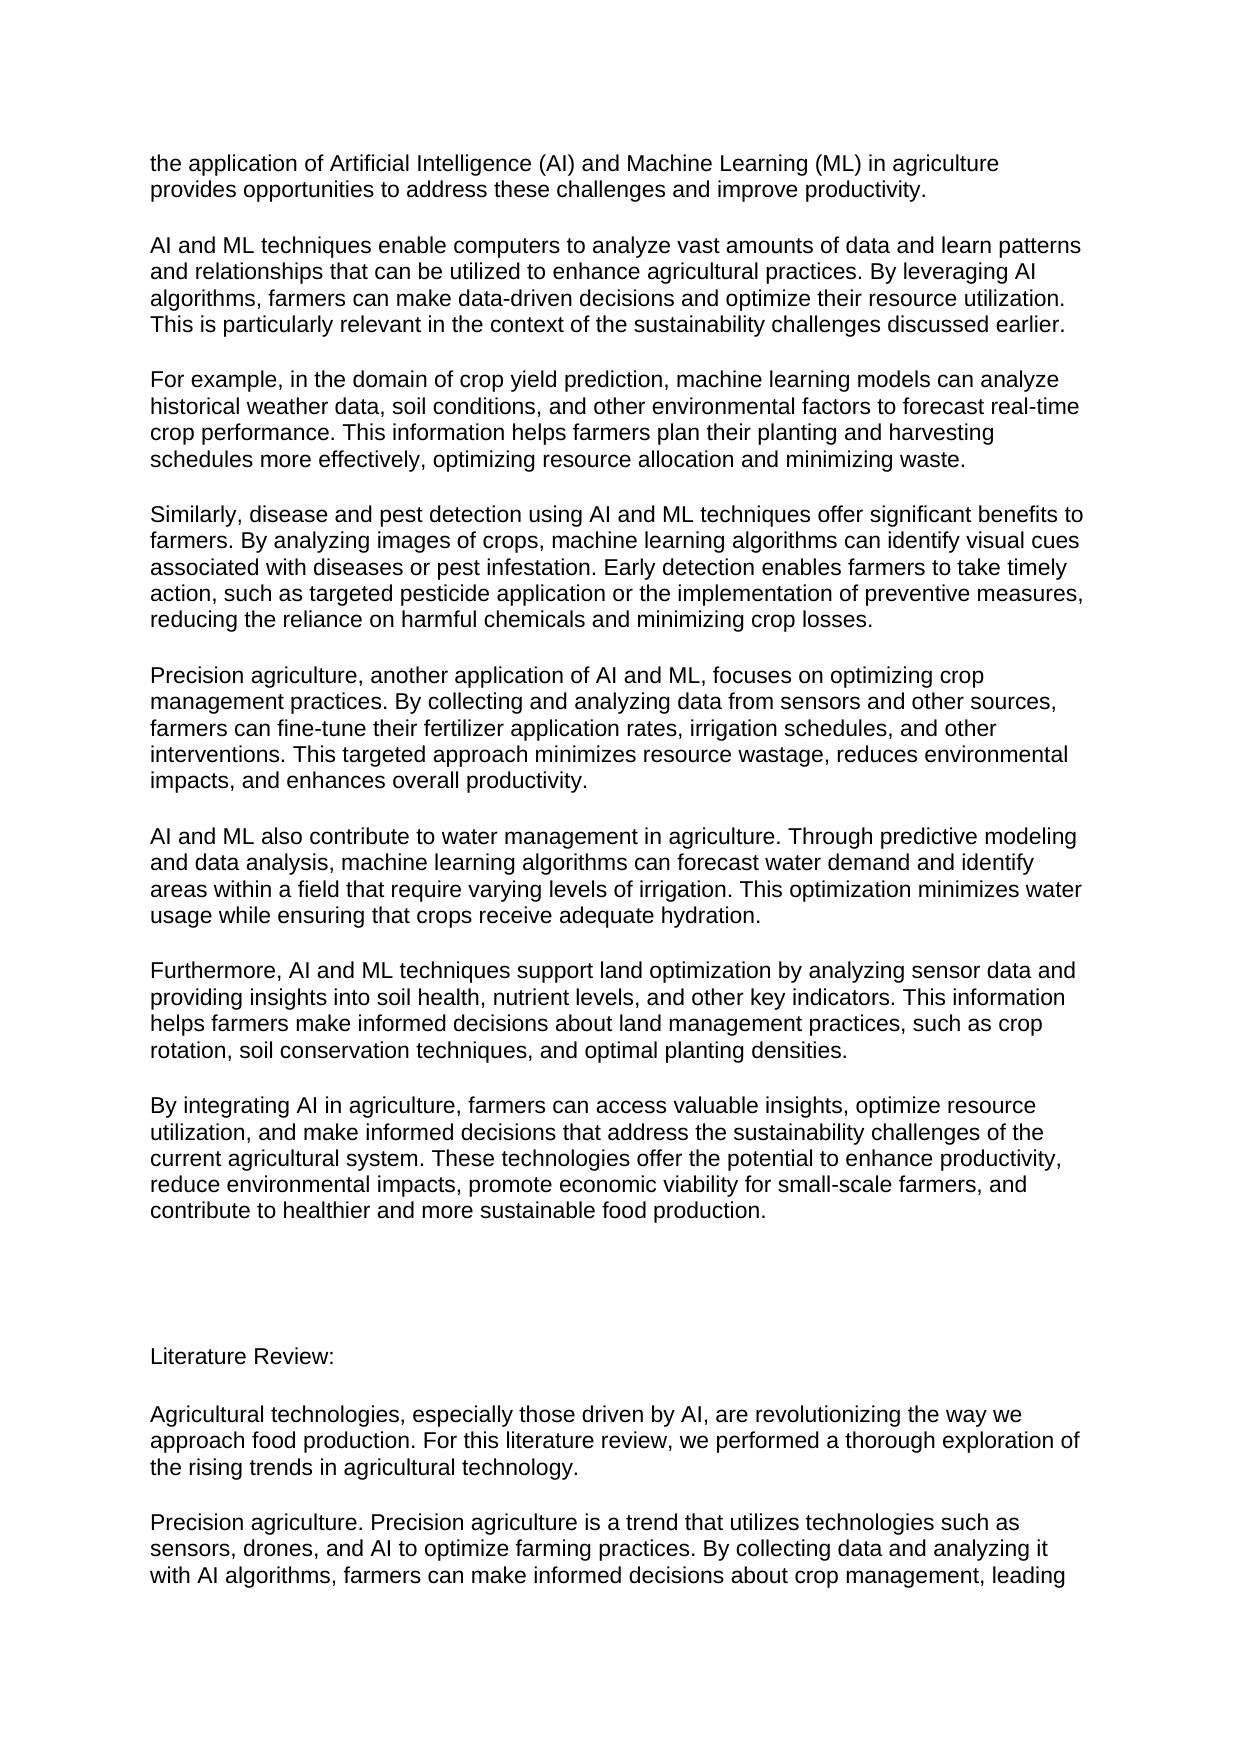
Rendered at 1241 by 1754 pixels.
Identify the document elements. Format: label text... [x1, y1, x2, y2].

text Furthermore, AI and ML techniques support land optimization by analyzing sensor data and providing insights into soil health, nutrient levels, and other key indicators. This information helps farmers make informed decisions about land management practices, such as crop rotation, soil conservation techniques, and optimal planting densities. [150, 957, 1090, 1063]
text Agricultural technologies, especially those driven by AI, are revolutionizing the way we approach food production. For this literature review, we performed a thorough exploration of the rising trends in agricultural technology. [150, 1401, 1090, 1480]
text By integrating AI in agriculture, farmers can access valuable insights, optimize resource utilization, and make informed decisions that address the sustainability challenges of the current agricultural system. These technologies offer the potential to enhance productivity, reduce environmental impacts, promote economic viability for small-scale farmers, and contribute to healthier and more sustainable food production. [150, 1092, 1090, 1224]
text the application of Artificial Intelligence (AI) and Machine Learning (ML) in agriculture provides opportunities to address these challenges and improve productivity. [150, 150, 1090, 203]
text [150, 1509, 1090, 1588]
text For example, in the domain of crop yield prediction, machine learning models can analyze historical weather data, soil conditions, and other environmental factors to forecast real-time crop performance. This information helps farmers plan their planting and harvesting schedules more effectively, optimizing resource allocation and minimizing waste. [150, 366, 1090, 472]
text AI and ML techniques enable computers to analyze vast amounts of data and learn patterns and relationships that can be utilized to enhance agricultural practices. By leveraging AI algorithms, farmers can make data-driven decisions and optimize their resource utilization. This is particularly relevant in the context of the sustainability challenges discussed earlier. [150, 232, 1090, 337]
text AI and ML also contribute to water management in agriculture. Through predictive modeling and data analysis, machine learning algorithms can forecast water demand and identify areas within a field that require varying levels of irrigation. This optimization minimizes water usage while ensuring that crops receive adequate hydration. [150, 823, 1090, 928]
text Literature Review: [150, 1343, 1090, 1369]
text Precision agriculture, another application of AI and ML, focuses on optimizing crop management practices. By collecting and analyzing data from sensors and other sources, farmers can fine-tune their fertilizer application rates, irrigation schedules, and other interventions. This targeted approach minimizes resource wastage, reduces environmental impacts, and enhances overall productivity. [150, 662, 1090, 794]
text Similarly, disease and pest detection using AI and ML techniques offer significant benefits to farmers. By analyzing images of crops, machine learning algorithms can identify visual cues associated with diseases or pest infestation. Early detection enables farmers to take timely action, such as targeted pesticide application or the implementation of preventive measures, reducing the reliance on harmful chemicals and minimizing crop losses. [150, 501, 1090, 633]
